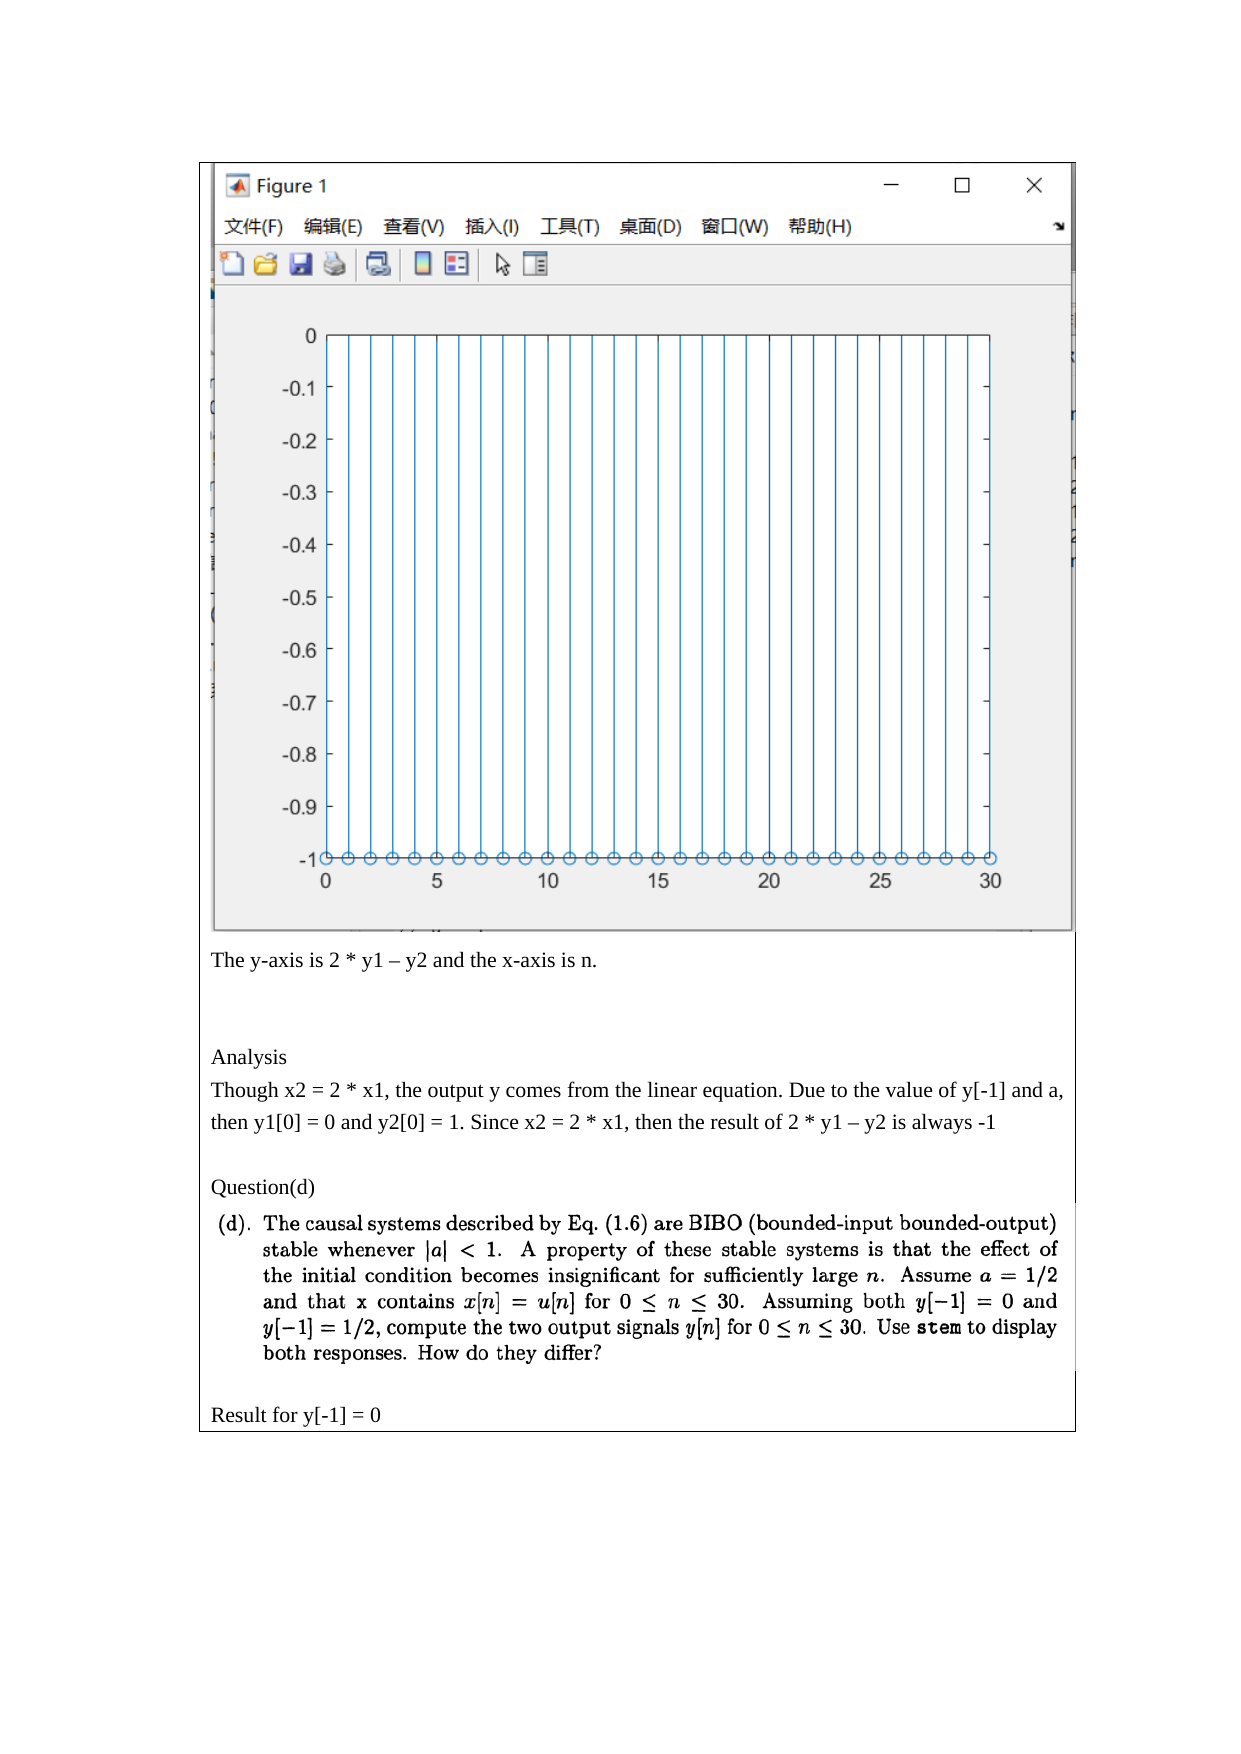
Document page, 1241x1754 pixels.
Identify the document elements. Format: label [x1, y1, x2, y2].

table_cell [200, 163, 1075, 1431]
picture [210, 1203, 1076, 1371]
picture [210, 163, 1076, 932]
